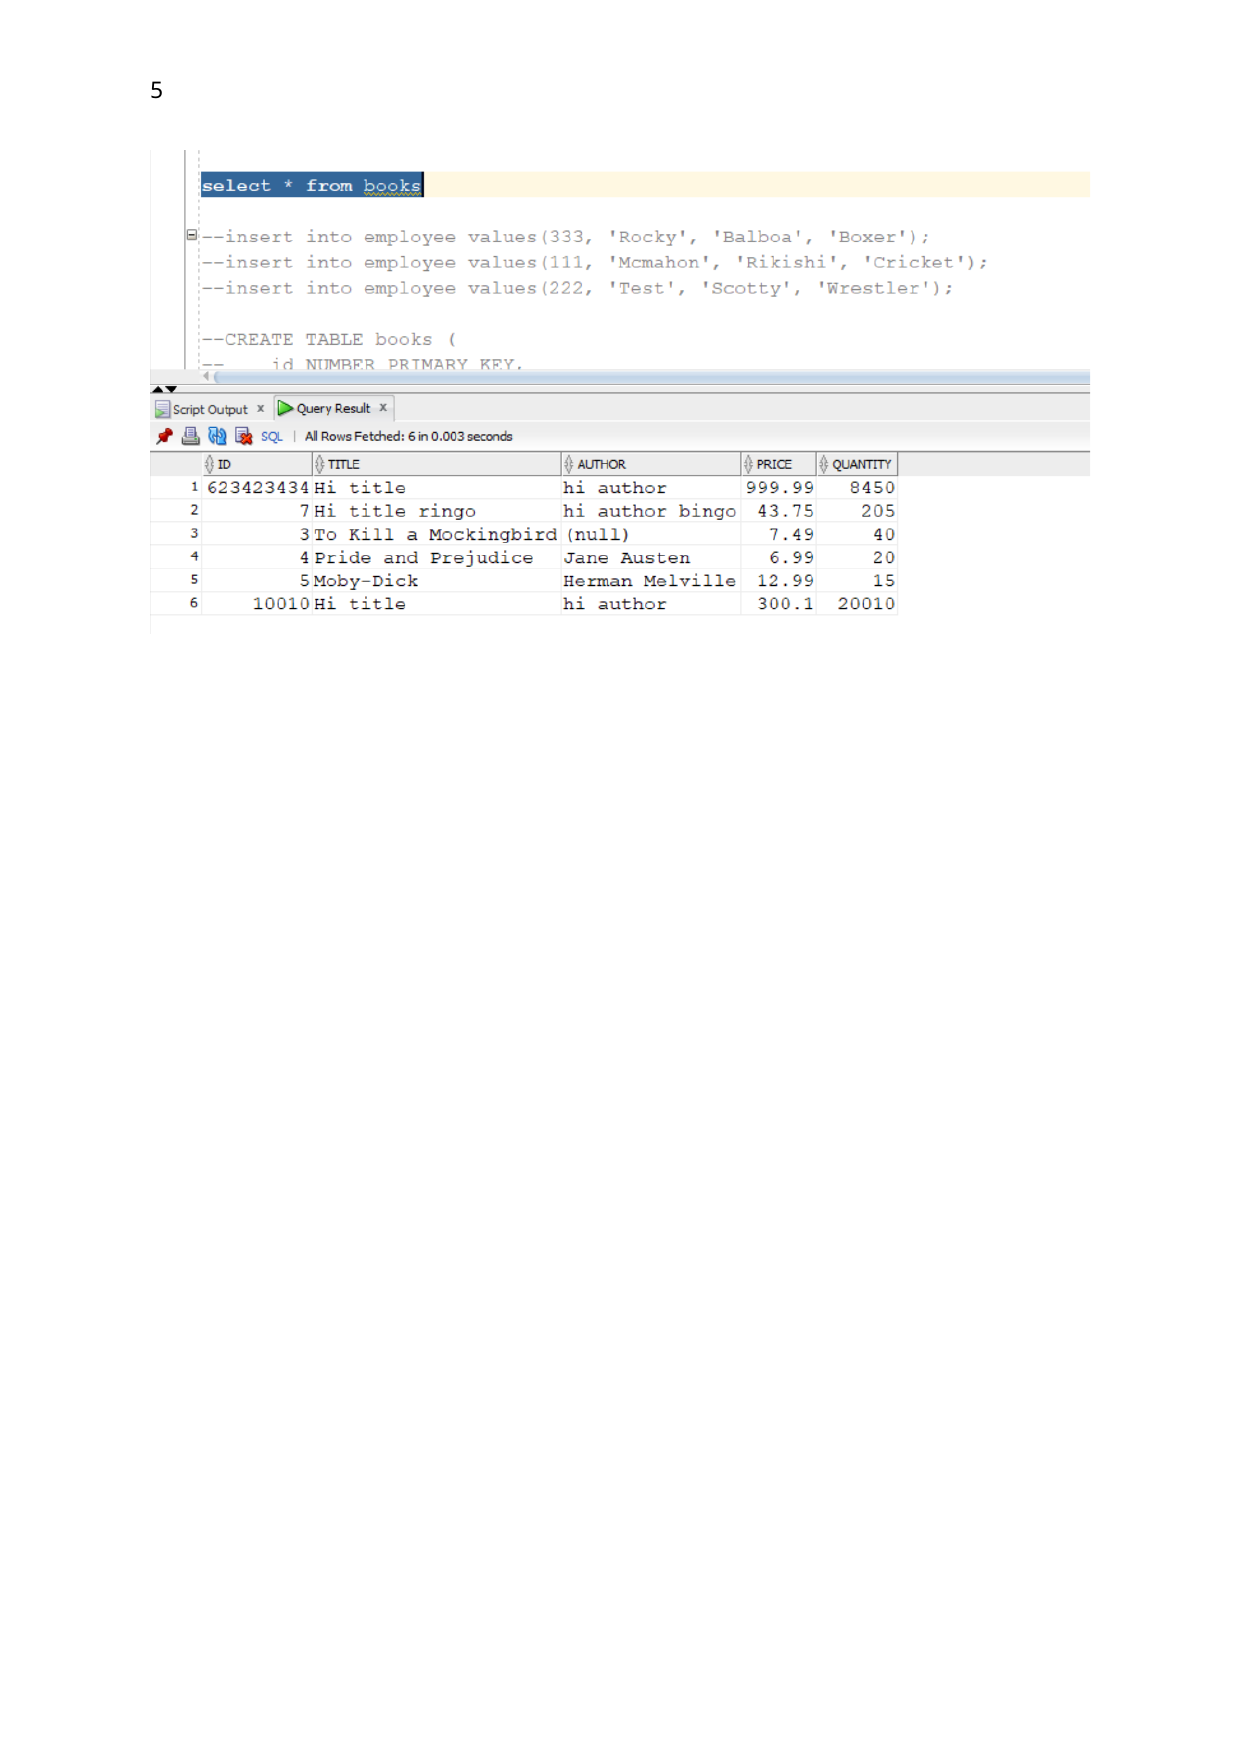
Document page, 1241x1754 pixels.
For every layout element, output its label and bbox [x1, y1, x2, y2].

picture [150, 150, 1091, 634]
